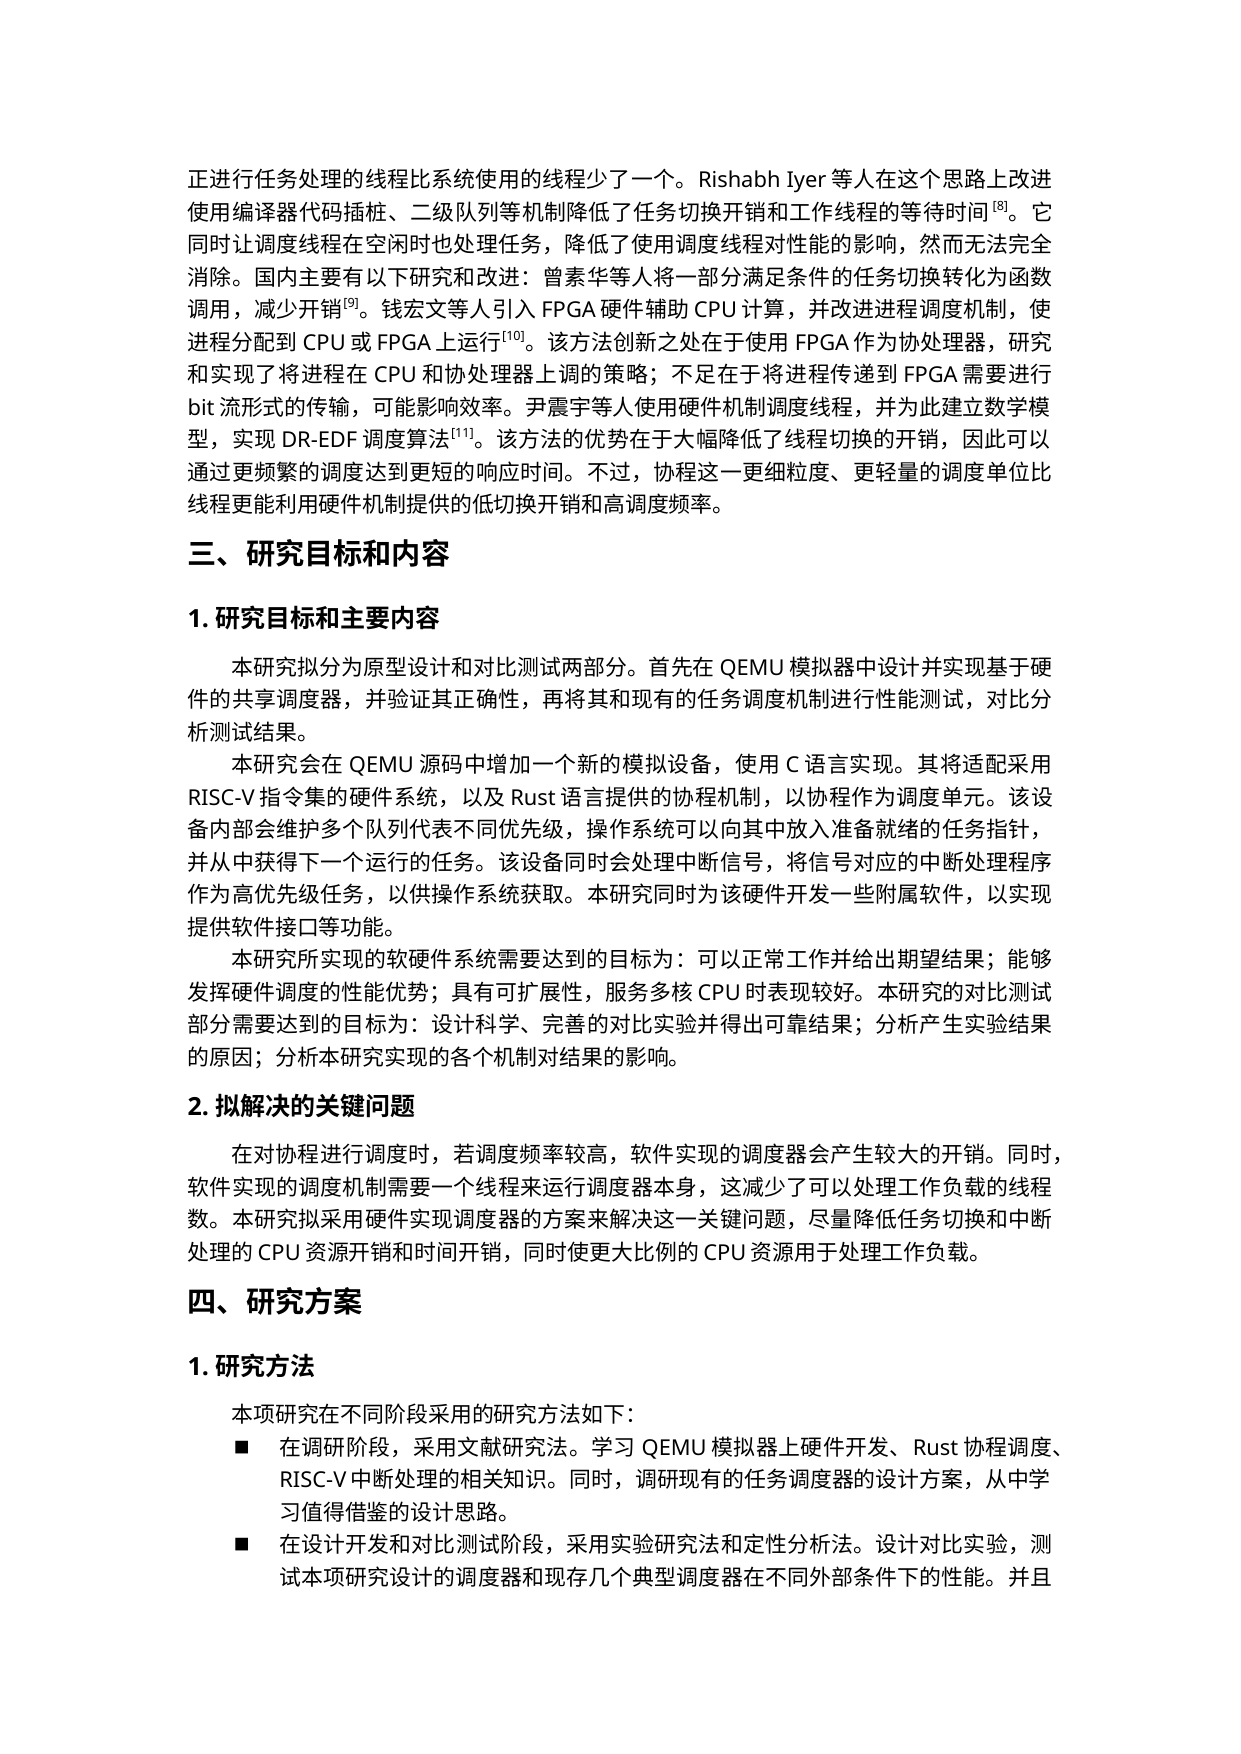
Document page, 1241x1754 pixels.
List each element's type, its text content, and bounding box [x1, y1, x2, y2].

text 本研究会在QEMU源码中增加一个新的模拟设备，使用C语言实现。其将适配采用RISC-V指令集的硬件系统，以及Rust语言提供的协程机制，以协程作为调度单元。该设备内部会维护多个队列代表不同优先级，操作系统可以向其中放入准备就绪的任务指针，并从中获得下一个运行的任务。该设备同时会处理中断信号，将信号对应的中断处理程序作为高优先级任务，以供操作系统获取。本研究同时为该硬件开发一些附属软件，以实现提供软件接口等功能。 [187, 747, 1053, 942]
text 本研究所实现的软硬件系统需要达到的目标为：可以正常工作并给出期望结果；能够发挥硬件调度的性能优势；具有可扩展性，服务多核CPU时表现较好。本研究的对比测试部分需要达到的目标为：设计科学、完善的对比实验并得出可靠结果；分析产生实验结果的原因；分析本研究实现的各个机制对结果的影响。 [187, 942, 1053, 1072]
subtitle 四、研究方案 [187, 1267, 1053, 1332]
subtitle 1. 研究目标和主要内容 [187, 584, 1053, 649]
subtitle 2. 拟解决的关键问题 [187, 1072, 1053, 1137]
subtitle 三、研究目标和内容 [187, 519, 1053, 584]
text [187, 162, 1053, 519]
text 本研究拟分为原型设计和对比测试两部分。首先在QEMU模拟器中设计并实现基于硬件的共享调度器，并验证其正确性，再将其和现有的任务调度机制进行性能测试，对比分析测试结果。 [187, 649, 1053, 747]
text 本项研究在不同阶段采用的研究方法如下： [187, 1397, 1053, 1429]
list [233, 1527, 1053, 1592]
text 1. 研究方法 [187, 1332, 1053, 1397]
list 在调研阶段，采用文献研究法。学习QEMU模拟器上硬件开发、Rust协程调度、RISC-V中断处理的相关知识。同时，调研现有的任务调度器的设计方案，从中学习值得借鉴的设计思路。 [233, 1429, 1053, 1527]
text 在对协程进行调度时，若调度频率较高，软件实现的调度器会产生较大的开销。同时，软件实现的调度机制需要一个线程来运行调度器本身，这减少了可以处理工作负载的线程数。本研究拟采用硬件实现调度器的方案来解决这一关键问题，尽量降低任务切换和中断处理的CPU资源开销和时间开销，同时使更大比例的CPU资源用于处理工作负载。 [187, 1137, 1053, 1267]
